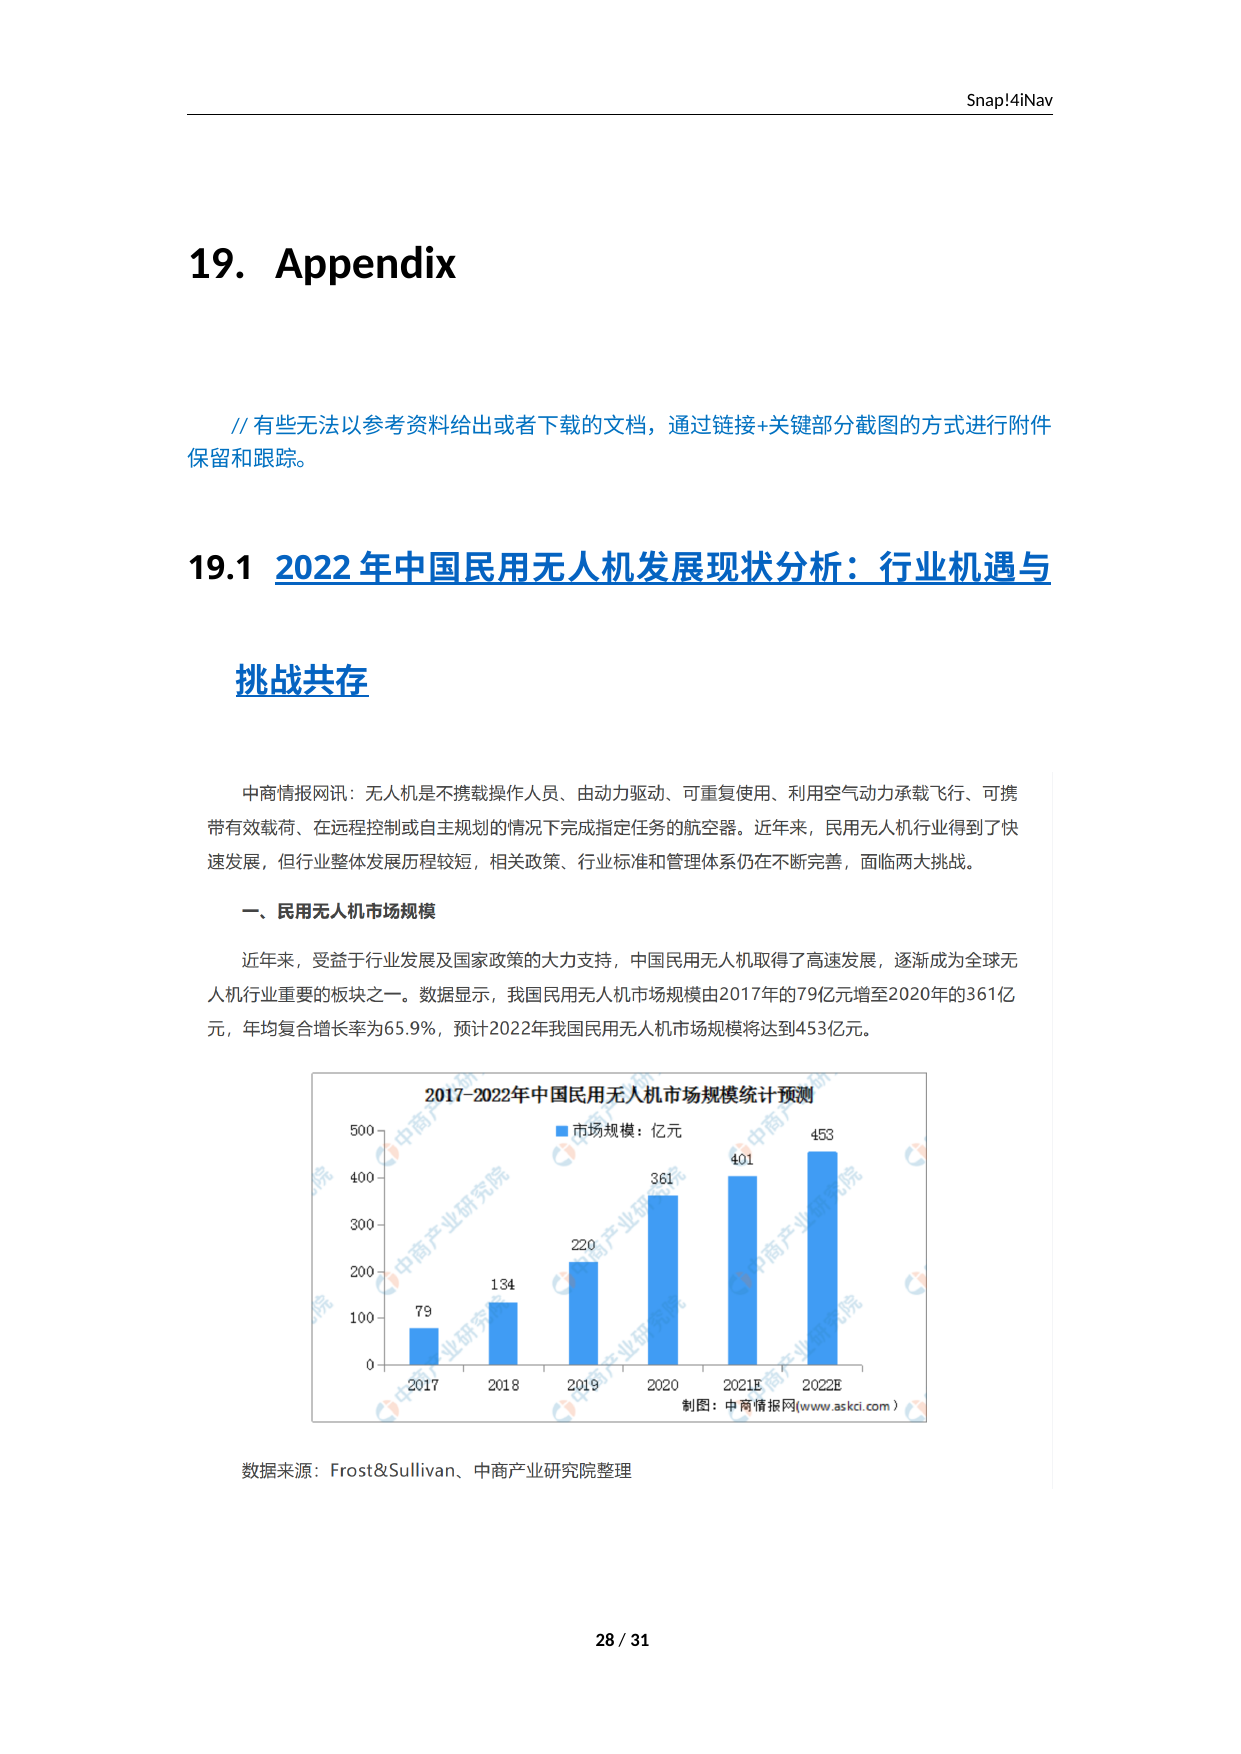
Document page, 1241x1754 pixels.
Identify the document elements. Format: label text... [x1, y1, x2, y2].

picture [187, 772, 1053, 1489]
text // 有些无法以参考资料给出或者下载的文档，通过链接+关键部分截图的方式进行附件保留和跟踪。 [187, 408, 1053, 473]
subtitle 2022年中国民用无人机发展现状分析：行业机遇与挑战共存 [187, 533, 1053, 710]
subtitle Appendix [187, 230, 1053, 295]
